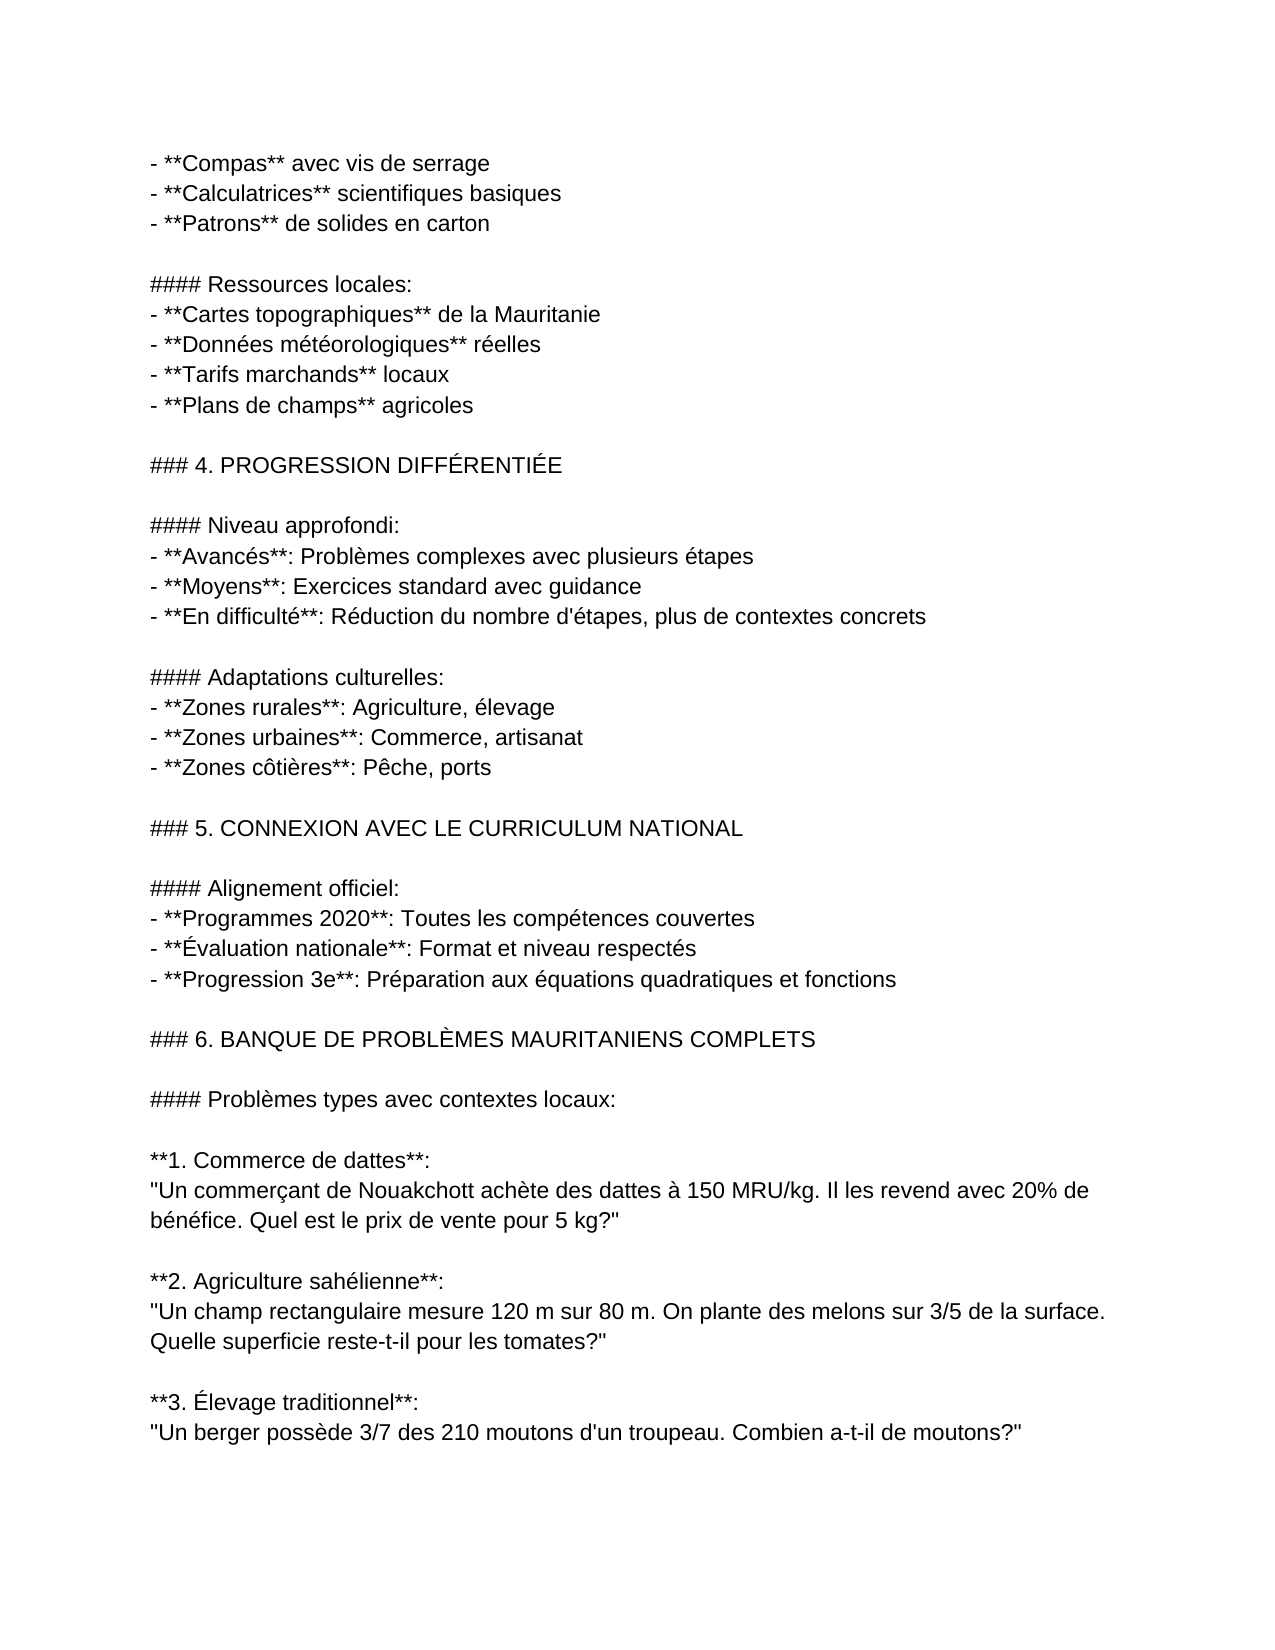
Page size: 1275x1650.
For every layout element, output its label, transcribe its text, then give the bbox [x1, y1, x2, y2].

text - **Tarifs marchands** locaux [150, 361, 1125, 388]
text - **Moyens**: Exercices standard avec guidance [150, 573, 1125, 599]
text ### 6. BANQUE DE PROBLÈMES MAURITANIENS COMPLETS [150, 1026, 1125, 1052]
text **1. Commerce de dattes**: [150, 1147, 1125, 1173]
text "Un commerçant de Nouakchott achète des dattes à 150 MRU/kg. Il les revend avec 20% de bénéfice. Quel est le prix de vente pour 5 kg?" [150, 1177, 1125, 1234]
text - **Cartes topographiques** de la Mauritanie [150, 301, 1125, 327]
text - **Évaluation nationale**: Format et niveau respectés [150, 935, 1125, 962]
text #### Adaptations culturelles: [150, 663, 1125, 690]
text - **Progression 3e**: Préparation aux équations quadratiques et fonctions [150, 966, 1125, 992]
text - **Avancés**: Problèmes complexes avec plusieurs étapes [150, 543, 1125, 569]
text - **Programmes 2020**: Toutes les compétences couvertes [150, 905, 1125, 932]
text #### Ressources locales: [150, 271, 1125, 297]
text - **Zones urbaines**: Commerce, artisanat [150, 724, 1125, 750]
text - **En difficulté**: Réduction du nombre d'étapes, plus de contextes concrets [150, 603, 1125, 629]
text #### Problèmes types avec contextes locaux: [150, 1086, 1125, 1113]
text "Un champ rectangulaire mesure 120 m sur 80 m. On plante des melons sur 3/5 de la surface. Quelle superficie reste-t-il pour les tomates?" [150, 1298, 1125, 1354]
text ### 4. PROGRESSION DIFFÉRENTIÉE [150, 452, 1125, 478]
text - **Compas** avec vis de serrage [150, 150, 1125, 176]
text - **Données météorologiques** réelles [150, 331, 1125, 358]
text **2. Agriculture sahélienne**: [150, 1268, 1125, 1294]
text - **Plans de champs** agricoles [150, 392, 1125, 418]
text ### 5. CONNEXION AVEC LE CURRICULUM NATIONAL [150, 814, 1125, 841]
text - **Zones côtières**: Pêche, ports [150, 754, 1125, 781]
text #### Alignement officiel: [150, 875, 1125, 901]
text - **Zones rurales**: Agriculture, élevage [150, 694, 1125, 720]
text #### Niveau approfondi: [150, 512, 1125, 539]
text "Un berger possède 3/7 des 210 moutons d'un troupeau. Combien a-t-il de moutons?" [150, 1419, 1125, 1445]
text - **Patrons** de solides en carton [150, 210, 1125, 237]
text - **Calculatrices** scientifiques basiques [150, 180, 1125, 207]
text **3. Élevage traditionnel**: [150, 1388, 1125, 1415]
